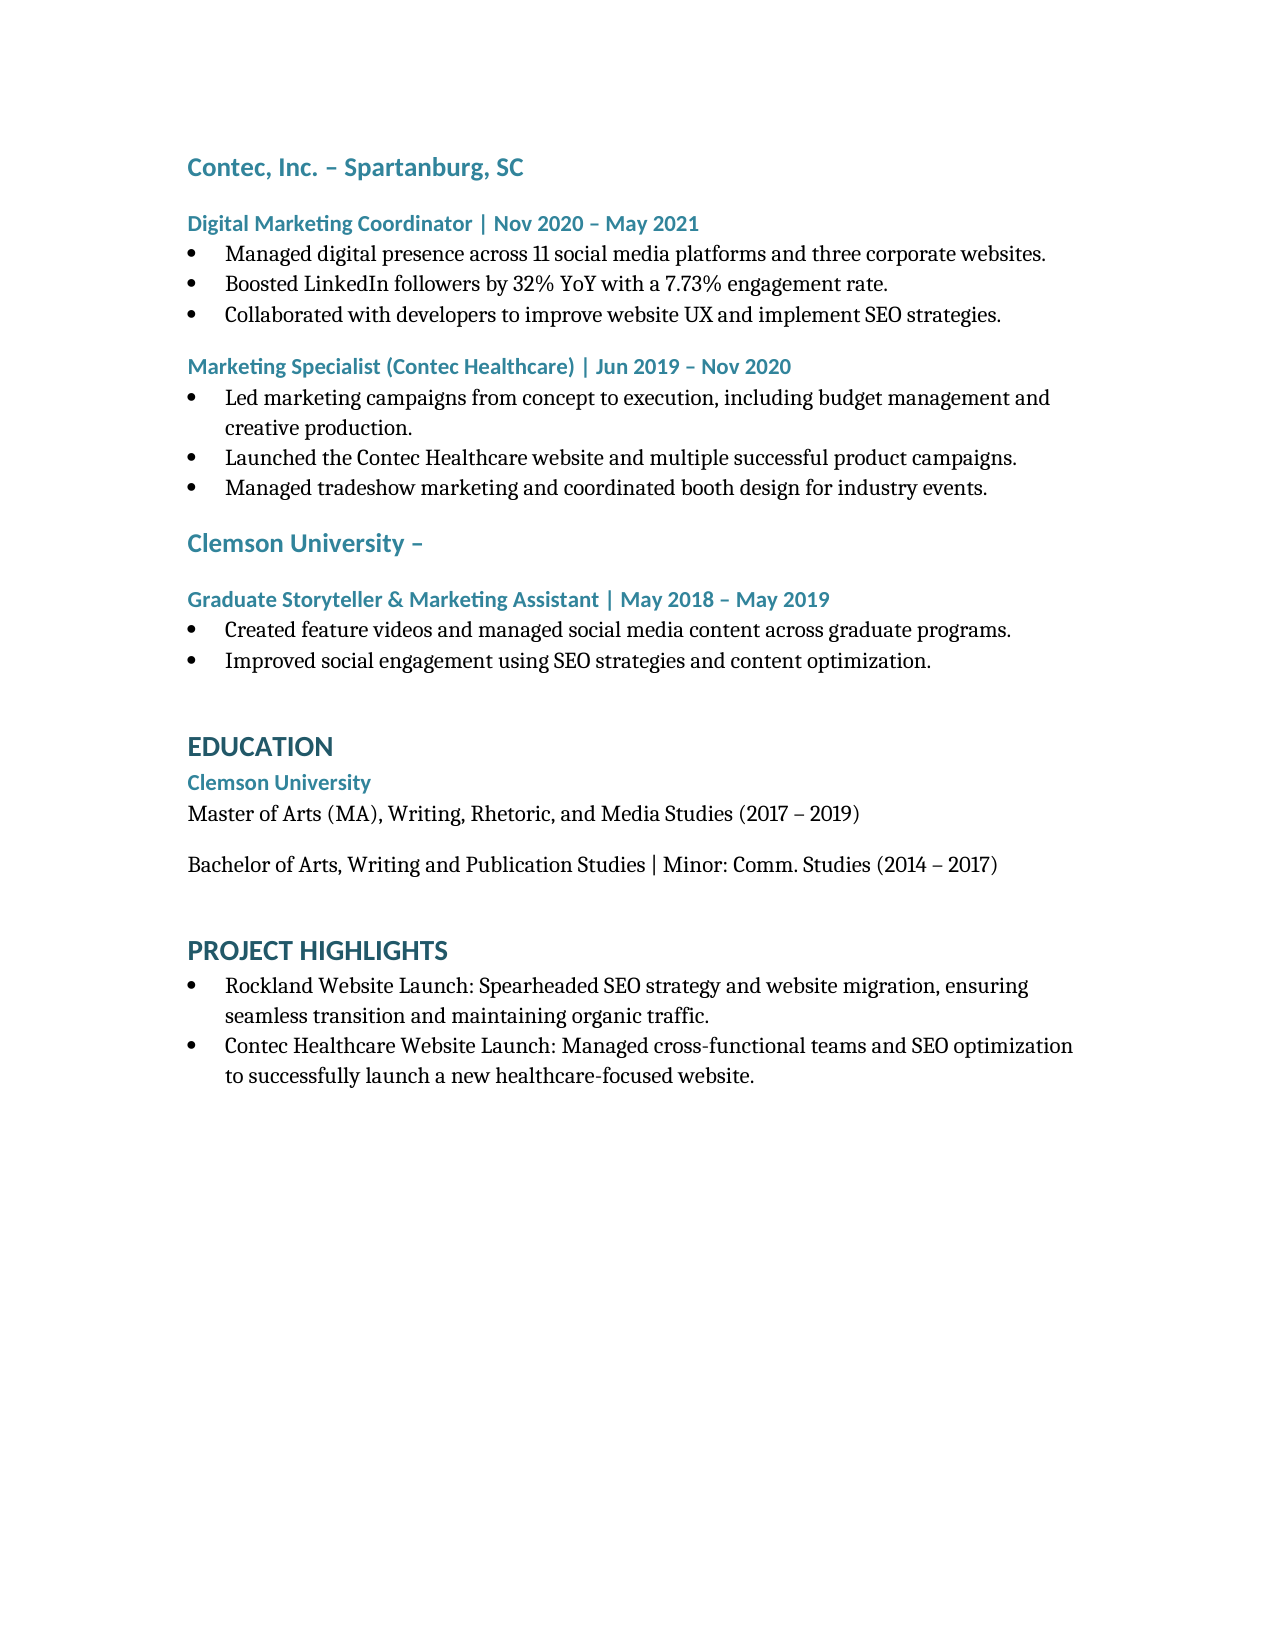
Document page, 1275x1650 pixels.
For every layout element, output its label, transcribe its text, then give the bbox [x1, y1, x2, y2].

list Boosted LinkedIn followers by 32% YoY with a 7.73% engagement rate. [187, 271, 1087, 297]
subtitle Graduate Storyteller & Marketing Assistant | May 2018 – May 2019 [187, 585, 1087, 613]
list Created feature videos and managed social media content across graduate programs. [187, 617, 1087, 643]
subtitle Digital Marketing Coordinator | Nov 2020 – May 2021 [187, 209, 1087, 237]
subtitle EDUCATION [187, 728, 1087, 763]
list Rockland Website Launch: Spearheaded SEO strategy and website migration, ensuring seamless transition and maintaining organic traffic. [187, 973, 1087, 1029]
list Launched the Contec Healthcare website and multiple successful product campaigns. [187, 445, 1087, 471]
subtitle PROJECT HIGHLIGHTS [187, 932, 1087, 967]
list Managed digital presence across 11 social media platforms and three corporate websites. [187, 241, 1087, 267]
list Collaborated with developers to improve website UX and implement SEO strategies. [187, 301, 1087, 328]
text Clemson University Master of Arts (MA), Writing, Rhetoric, and Media Studies (2017 – 2019) [187, 768, 1087, 827]
list Led marketing campaigns from concept to execution, including budget management and creative production. [187, 384, 1087, 441]
subtitle Clemson University – [187, 526, 1087, 559]
subtitle Contec, Inc. – Spartanburg, SC [187, 150, 1087, 183]
subtitle Marketing Specialist (Contec Healthcare) | Jun 2019 – Nov 2020 [187, 352, 1087, 380]
list Improved social engagement using SEO strategies and content optimization. [187, 647, 1087, 674]
text Bachelor of Arts, Writing and Publication Studies | Minor: Comm. Studies (2014 – 2017) [187, 851, 1087, 878]
list Contec Healthcare Website Launch: Managed cross-functional teams and SEO optimization to successfully launch a new healthcare-focused website. [187, 1033, 1087, 1089]
list Managed tradeshow marketing and coordinated booth design for industry events. [187, 475, 1087, 502]
